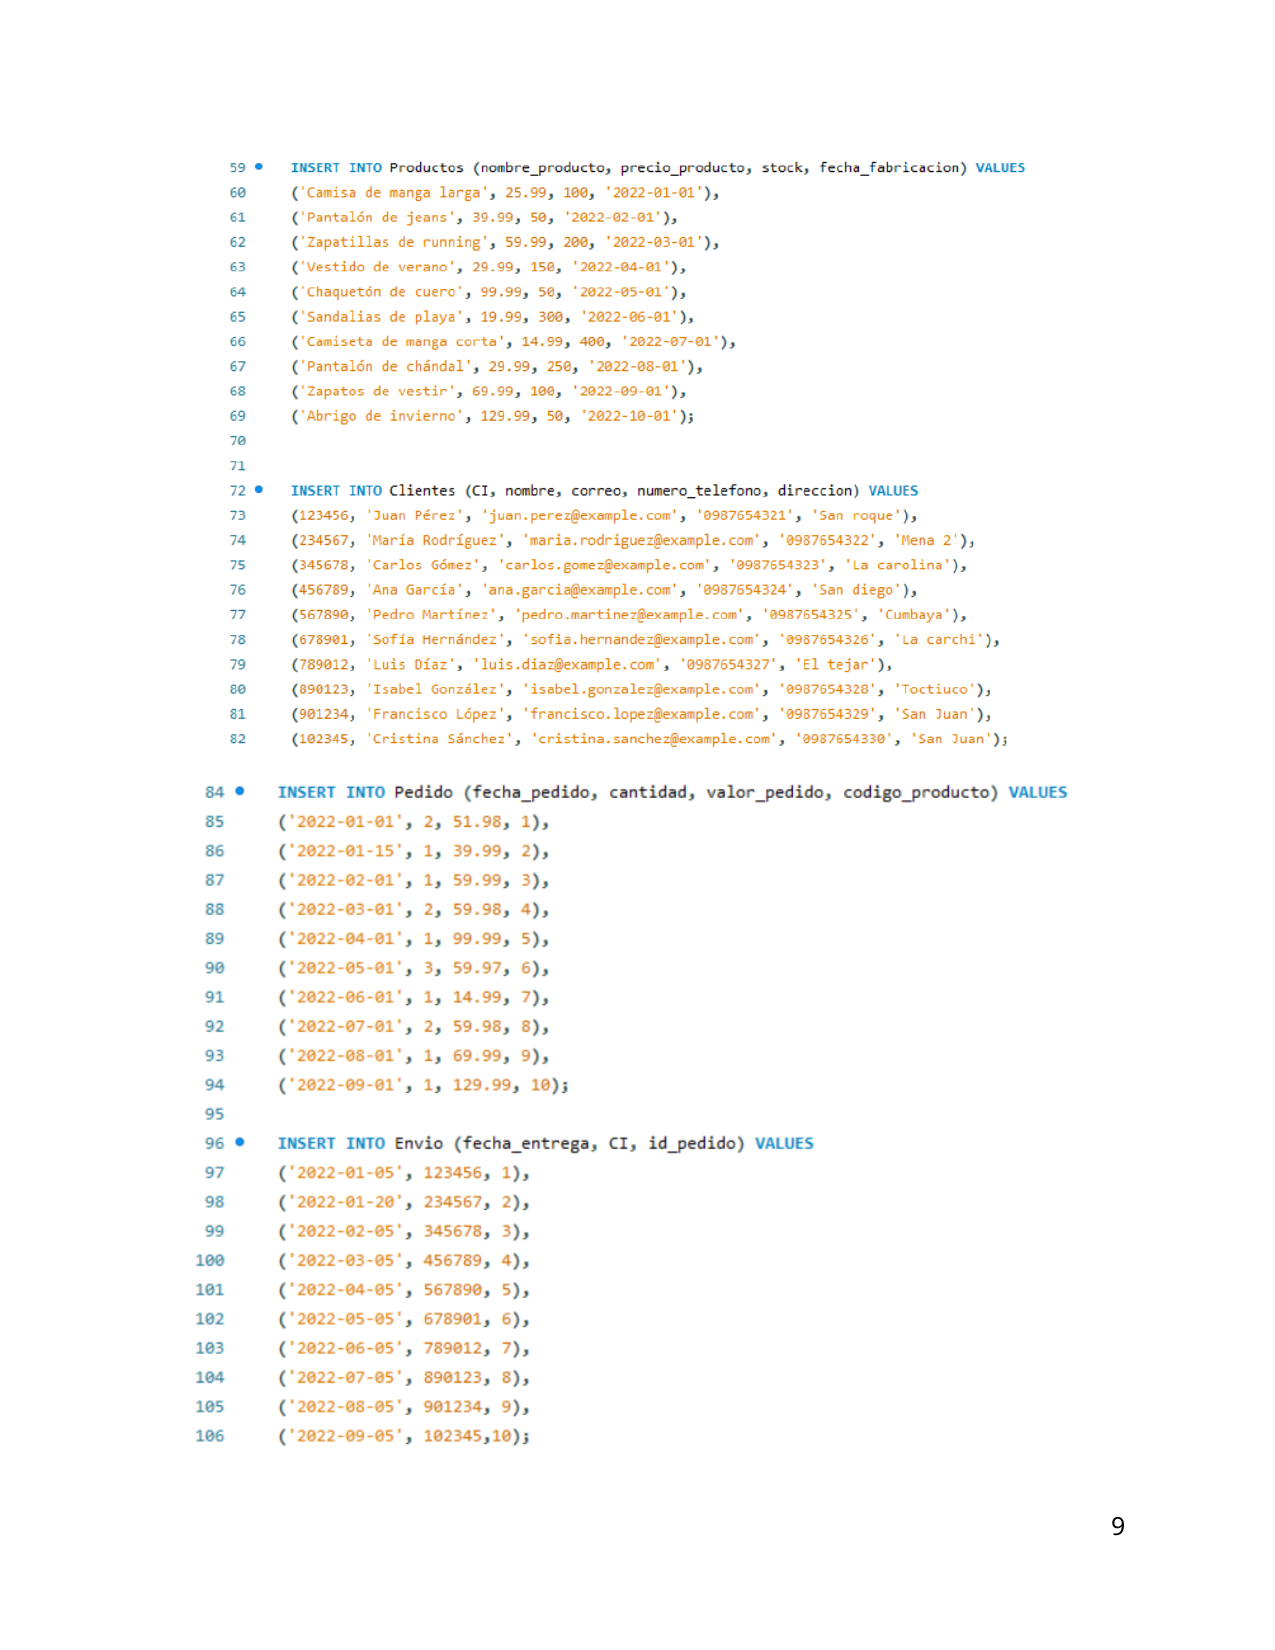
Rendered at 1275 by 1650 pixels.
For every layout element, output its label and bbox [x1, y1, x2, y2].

picture [219, 150, 1056, 758]
picture [191, 779, 1084, 1454]
